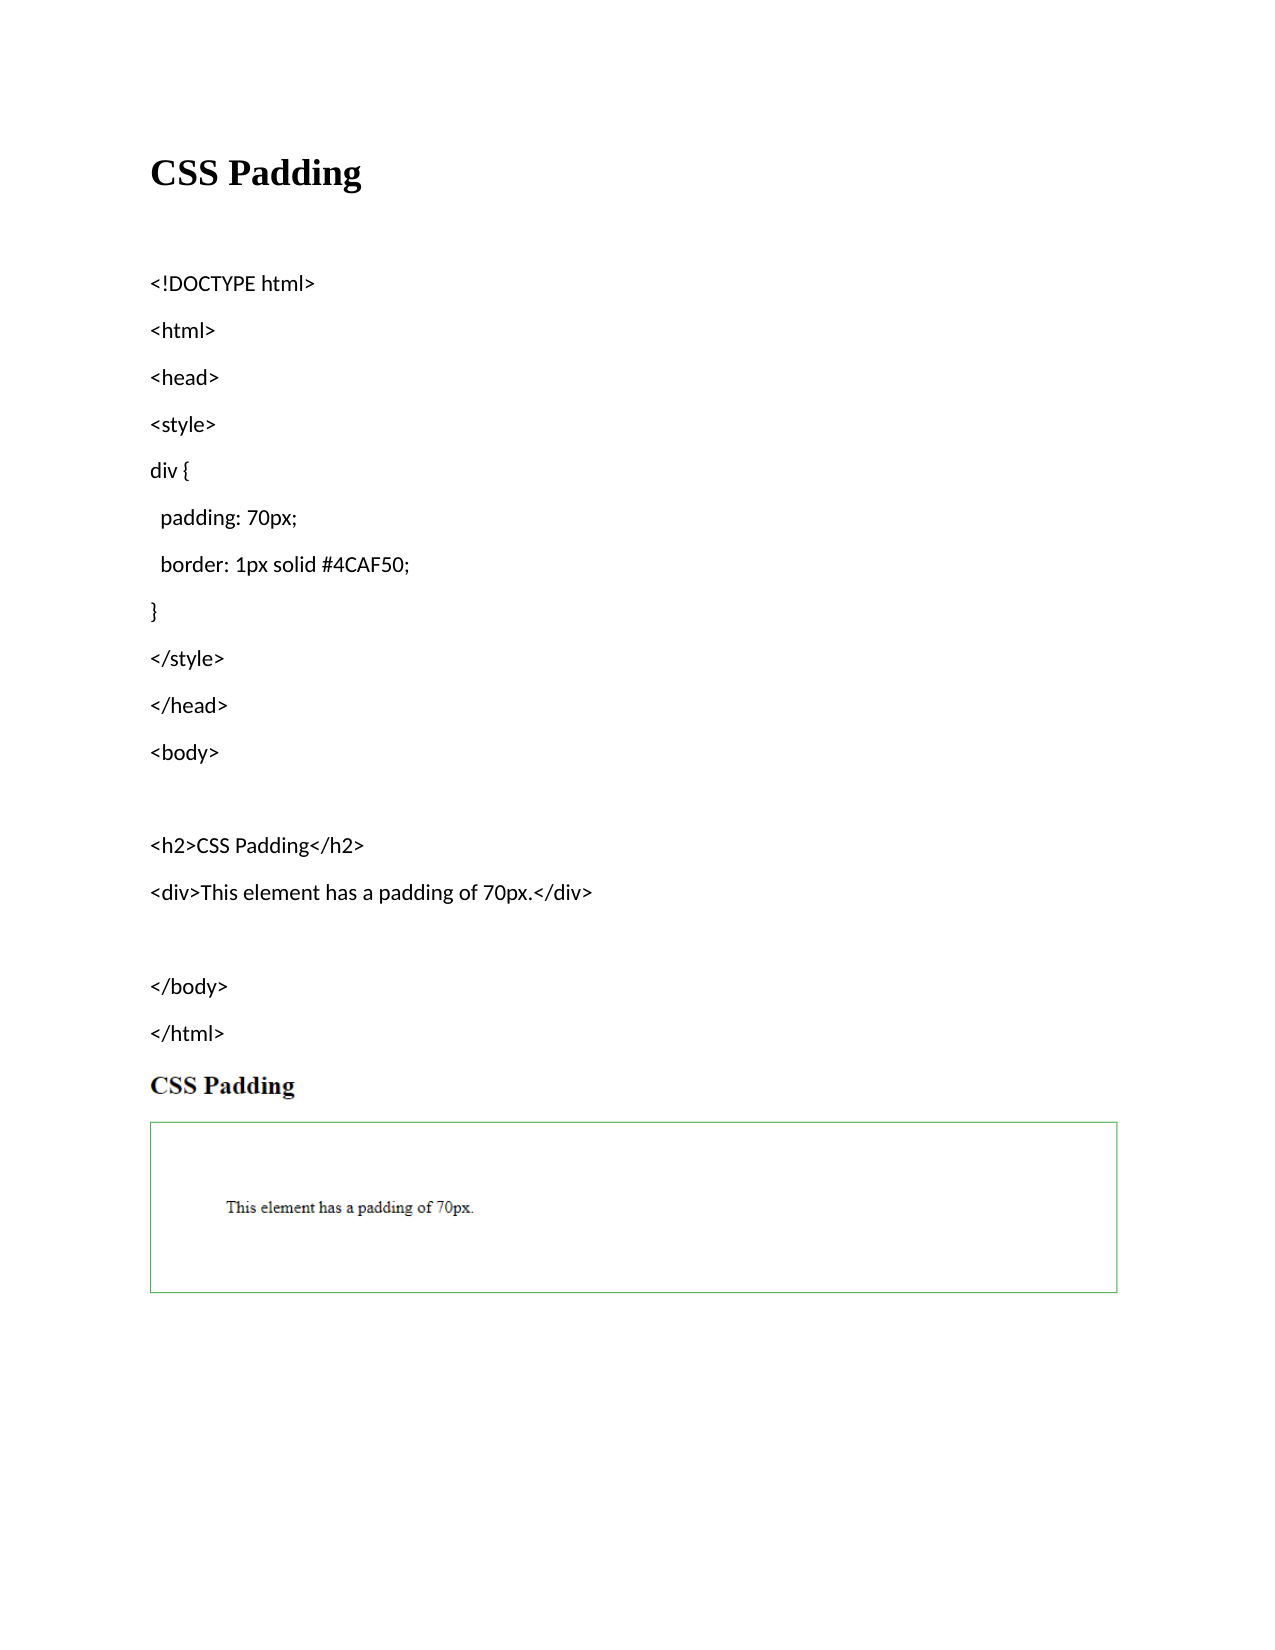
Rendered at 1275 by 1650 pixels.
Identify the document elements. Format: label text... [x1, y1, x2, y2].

text <h2>CSS Padding</h2> [150, 832, 1125, 860]
text <html> [150, 316, 1125, 344]
text border: 1px solid #4CAF50; [150, 550, 1125, 578]
picture [150, 1066, 1125, 1321]
text } [150, 597, 1125, 625]
text div { [150, 457, 1125, 485]
text </style> [150, 644, 1125, 672]
text <head> [150, 363, 1125, 391]
text padding: 70px; [150, 503, 1125, 532]
text <div>This element has a padding of 70px.</div> [150, 878, 1125, 907]
subtitle CSS Padding [150, 150, 1125, 193]
text </head> [150, 691, 1125, 719]
text </html> [150, 1019, 1125, 1047]
text <body> [150, 738, 1125, 766]
text <style> [150, 410, 1125, 438]
text </body> [150, 972, 1125, 1000]
text <!DOCTYPE html> [150, 269, 1125, 297]
